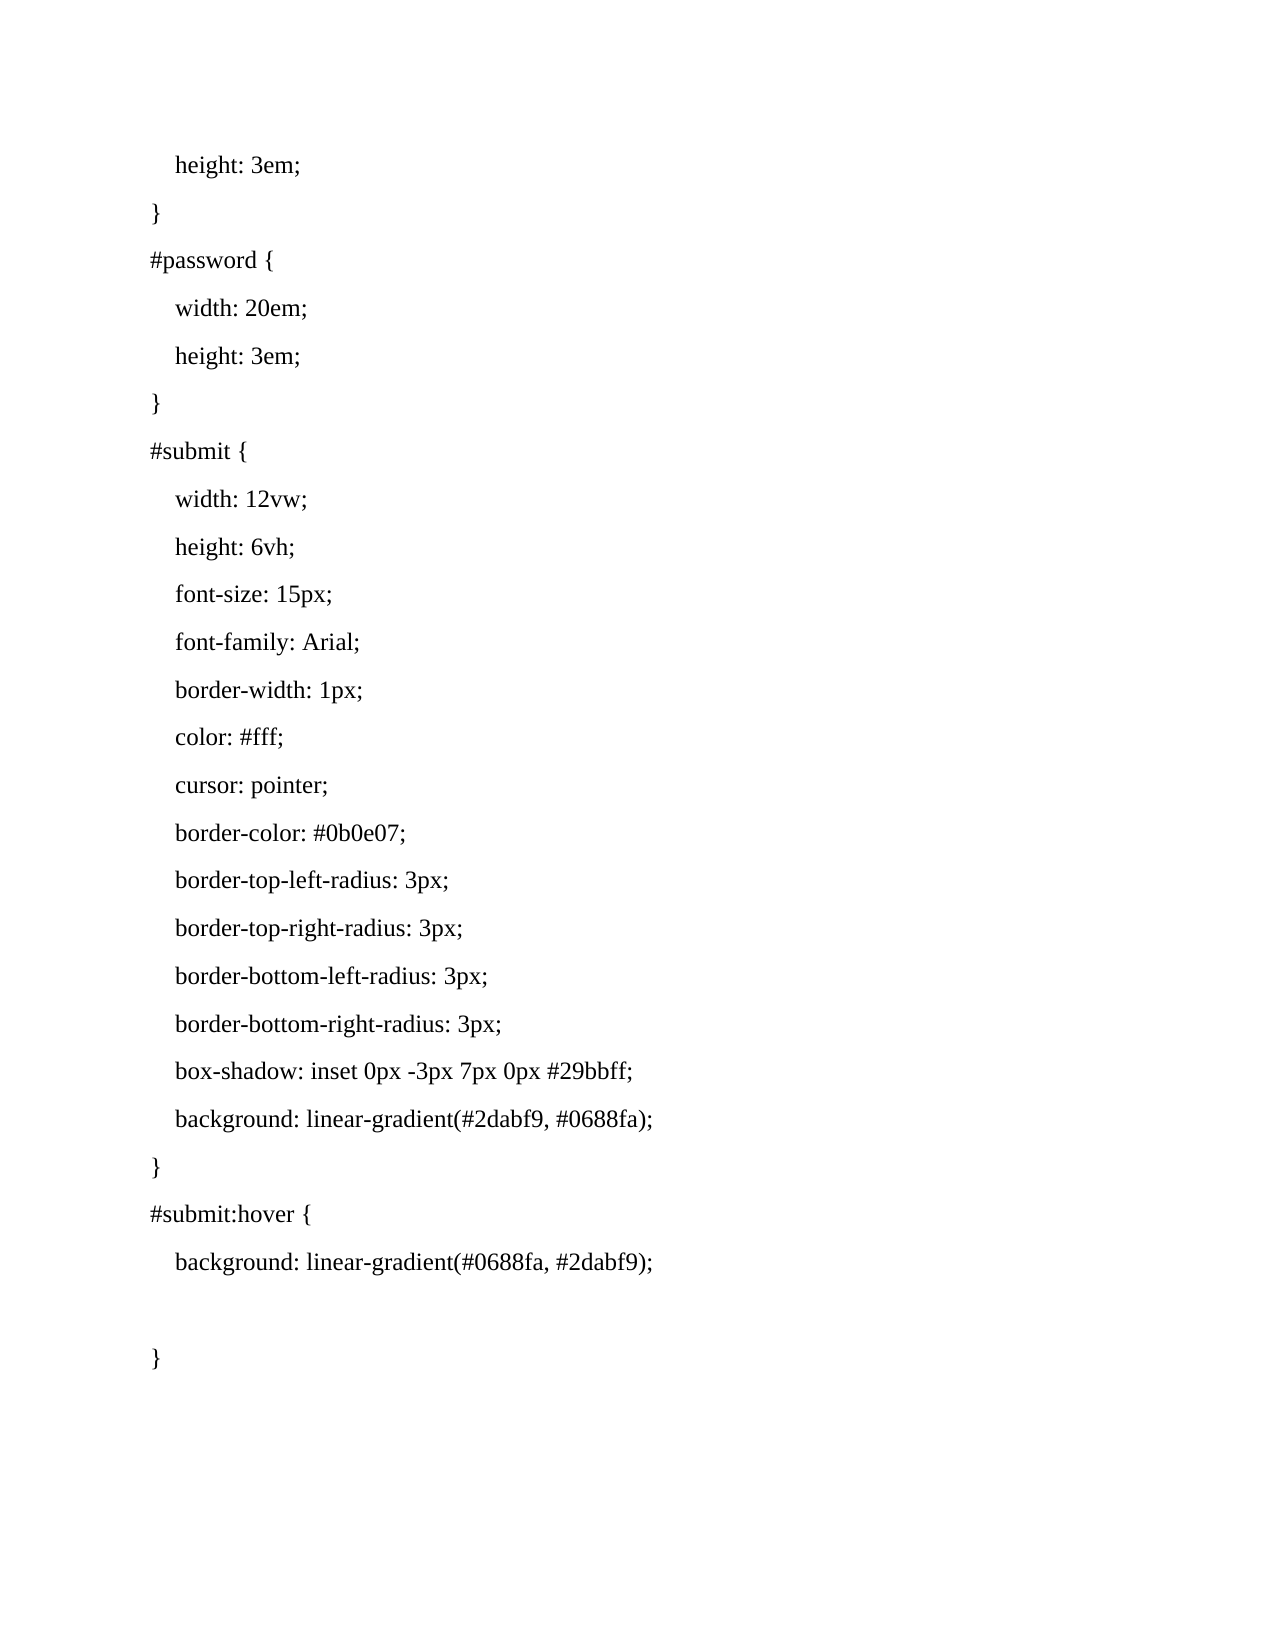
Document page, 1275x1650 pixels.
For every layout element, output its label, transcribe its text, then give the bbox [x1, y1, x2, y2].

text font-family: Arial; [150, 627, 1125, 656]
text border-bottom-right-radius: 3px; [150, 1009, 1125, 1037]
text width: 20em; [150, 293, 1125, 322]
text } [150, 198, 1125, 226]
text height: 6vh; [150, 532, 1125, 560]
text border-bottom-left-radius: 3px; [150, 961, 1125, 990]
text } [150, 388, 1125, 417]
text #submit { [150, 436, 1125, 465]
text background: linear-gradient(#2dabf9, #0688fa); [150, 1104, 1125, 1133]
text } [150, 1152, 1125, 1181]
text } [150, 1343, 1125, 1371]
text color: #fff; [150, 722, 1125, 751]
text border-width: 1px; [150, 675, 1125, 703]
text #submit:hover { [150, 1199, 1125, 1228]
text box-shadow: inset 0px -3px 7px 0px #29bbff; [150, 1056, 1125, 1085]
text font-size: 15px; [150, 579, 1125, 608]
text border-top-right-radius: 3px; [150, 913, 1125, 942]
text height: 3em; [150, 150, 1125, 179]
text width: 12vw; [150, 484, 1125, 513]
text border-color: #0b0e07; [150, 818, 1125, 847]
text #password { [150, 245, 1125, 274]
text border-top-left-radius: 3px; [150, 866, 1125, 894]
text background: linear-gradient(#0688fa, #2dabf9); [150, 1247, 1125, 1276]
text cursor: pointer; [150, 770, 1125, 799]
text height: 3em; [150, 341, 1125, 369]
